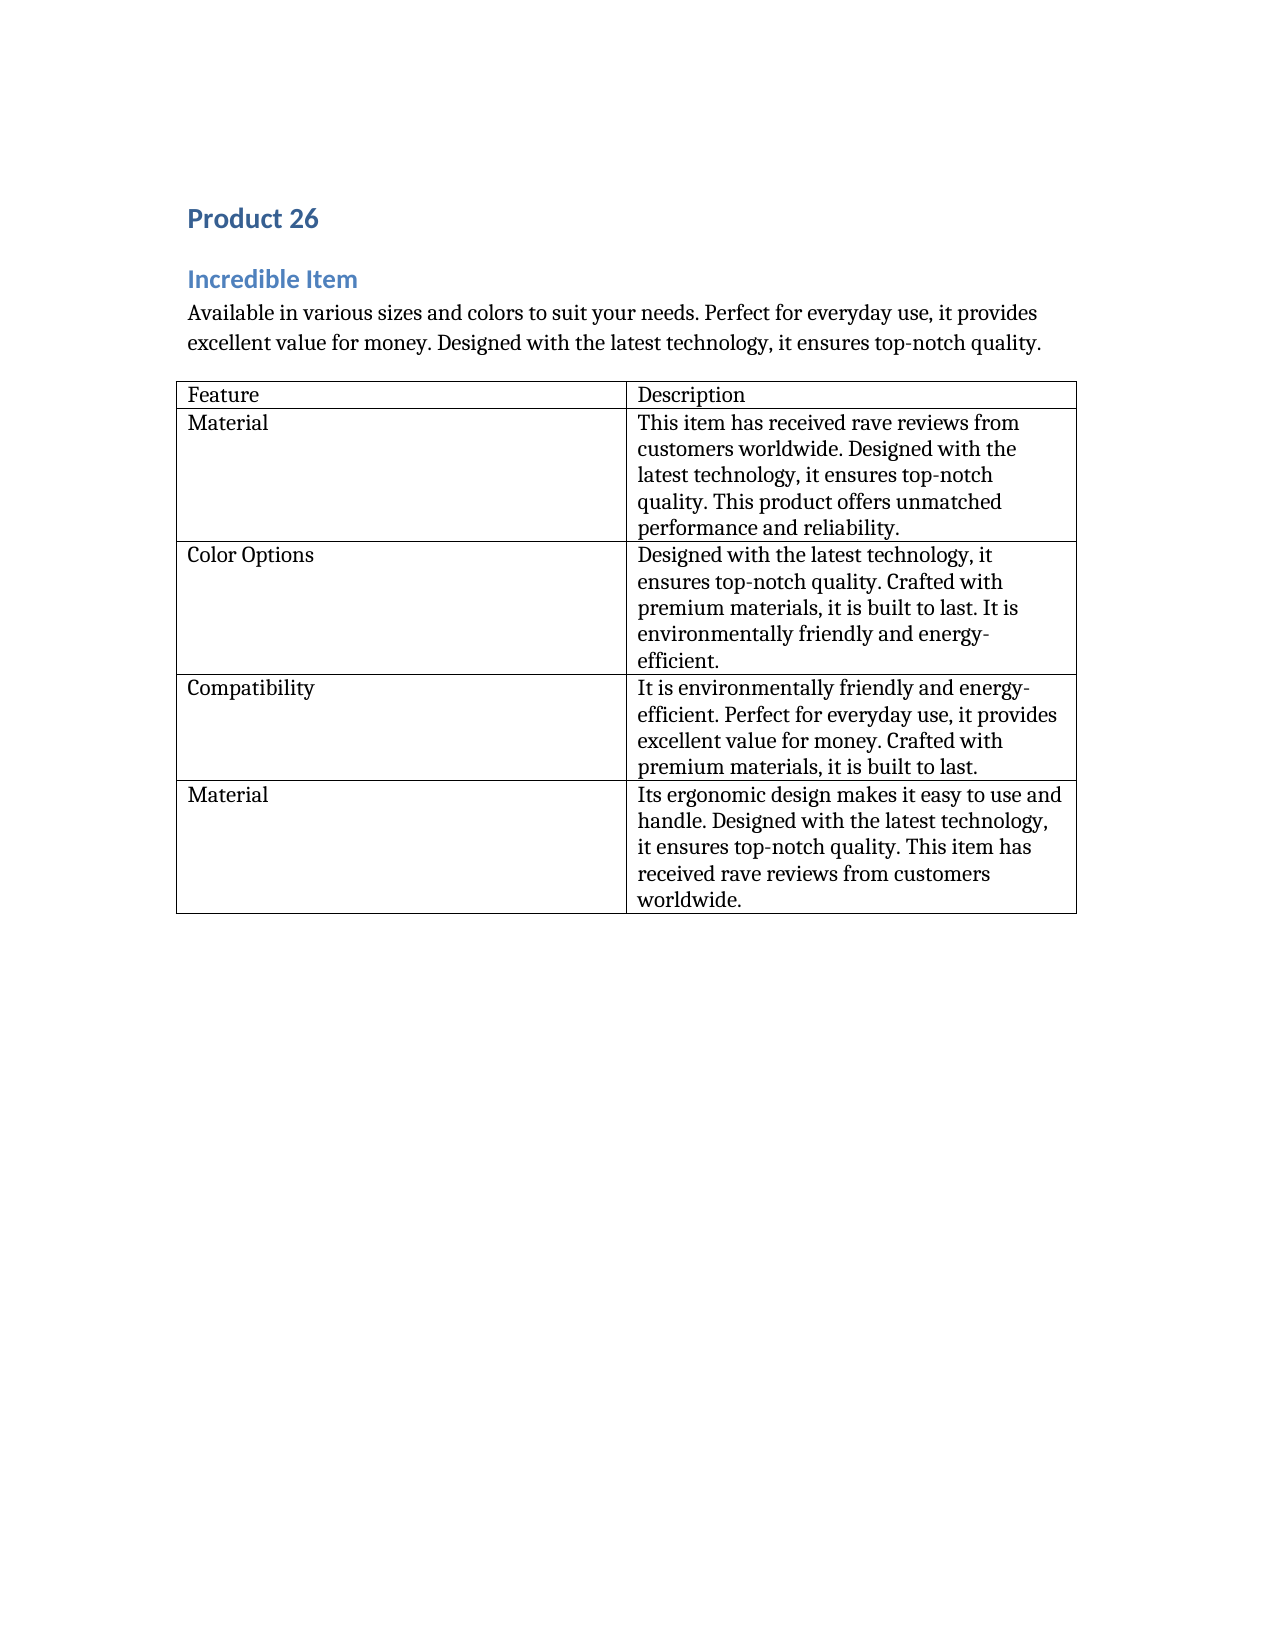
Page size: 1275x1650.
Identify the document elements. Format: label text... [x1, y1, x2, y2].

table_cell Its ergonomic design makes it easy to use and handle. Designed with the latest technology, it ensures top-notch quality. This item has received rave reviews from customers worldwide. [627, 781, 1076, 913]
table_cell This item has received rave reviews from customers worldwide. Designed with the latest technology, it ensures top-notch quality. This product offers unmatched performance and reliability. [627, 409, 1076, 541]
subtitle Incredible Item [187, 262, 1087, 295]
table_cell It is environmentally friendly and energy-efficient. Perfect for everyday use, it provides excellent value for money. Crafted with premium materials, it is built to last. [627, 675, 1076, 780]
table_cell Compatibility [177, 675, 626, 780]
subtitle Product 26 [187, 200, 1087, 236]
text Available in various sizes and colors to suit your needs. Perfect for everyday use, it provides excellent value for money. Designed with the latest technology, it ensures top-notch quality. [187, 300, 1087, 356]
table_header Description [627, 382, 1076, 408]
table_header Feature [177, 382, 626, 408]
table_cell Color Options [177, 542, 626, 674]
table_cell Designed with the latest technology, it ensures top-notch quality. Crafted with premium materials, it is built to last. It is environmentally friendly and energy-efficient. [627, 542, 1076, 674]
table_cell Material [177, 409, 626, 541]
table_cell Material [177, 781, 626, 913]
